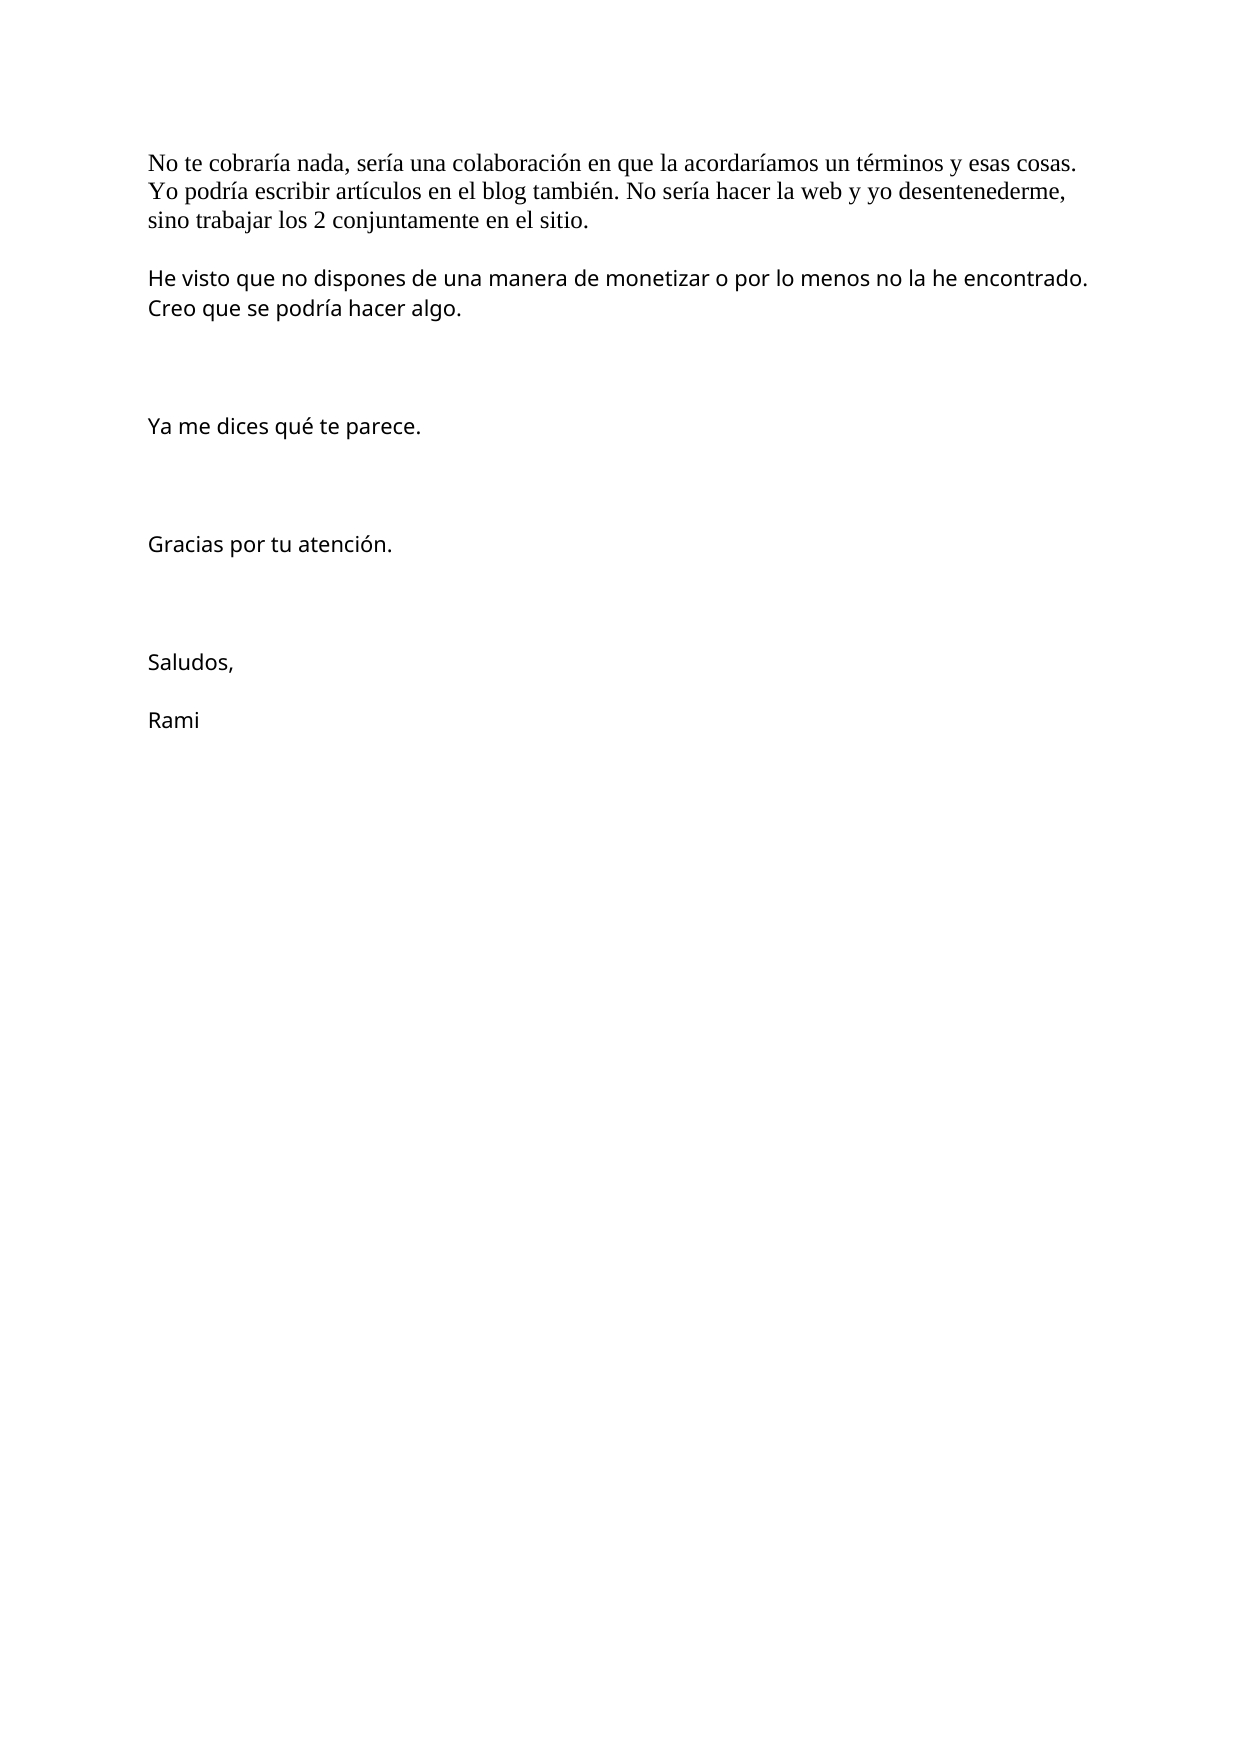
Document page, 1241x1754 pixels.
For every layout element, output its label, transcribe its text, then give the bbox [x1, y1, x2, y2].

text Gracias por tu atención. [148, 529, 1093, 558]
text Saludos, [148, 647, 1093, 676]
text He visto que no dispones de una manera de monetizar o por lo menos no la he encontrado. Creo que se podría hacer algo. [148, 263, 1093, 323]
text Ya me dices qué te parece. [148, 411, 1093, 441]
text Rami [148, 706, 1093, 735]
text No te cobraría nada, sería una colaboración en que la acordaríamos un términos y esas cosas. Yo podría escribir artículos en el blog también. No sería hacer la web y yo desentenederme, sino trabajar los 2 conjuntamente en el sitio. [148, 148, 1093, 234]
